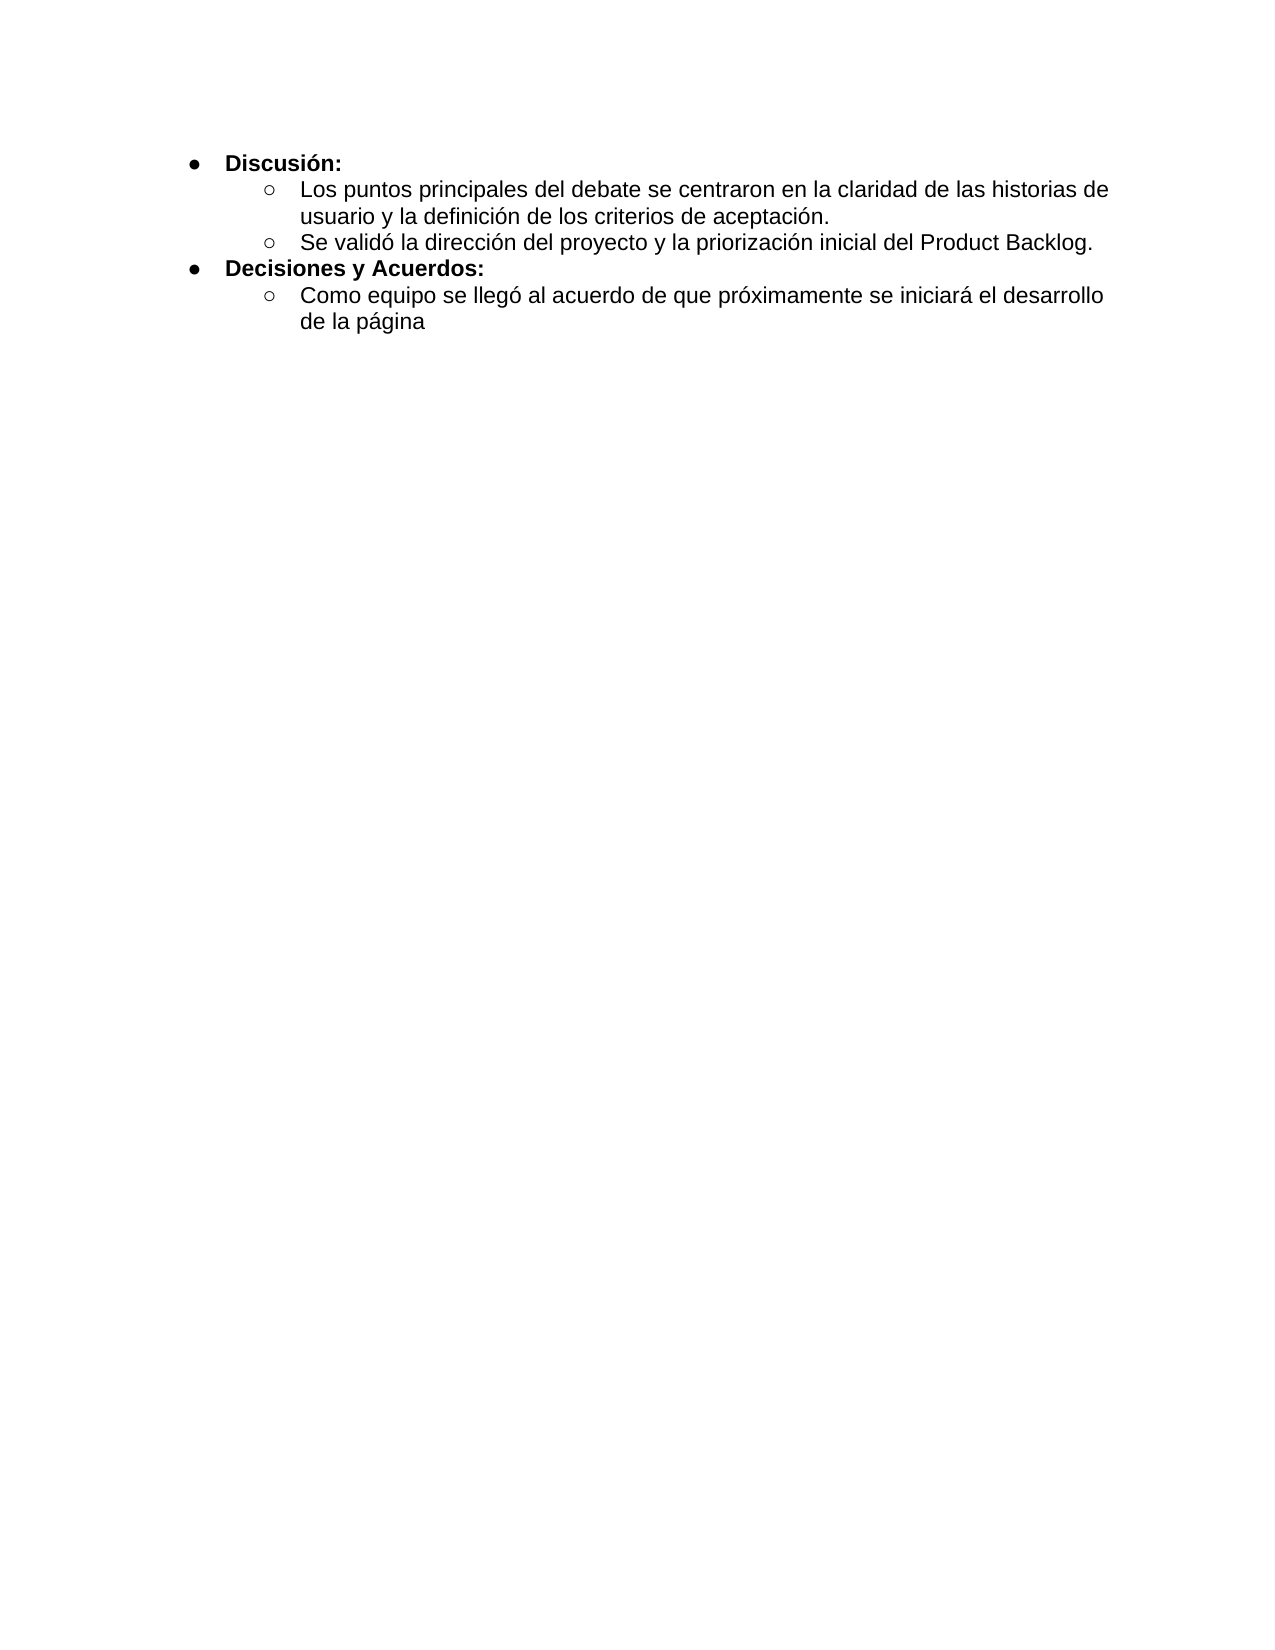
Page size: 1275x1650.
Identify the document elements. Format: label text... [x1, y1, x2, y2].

list Los puntos principales del debate se centraron en la claridad de las historias de usuario y la definición de los criterios de aceptación. [262, 176, 1125, 229]
list Discusión: [187, 150, 1125, 176]
list Como equipo se llegó al acuerdo de que próximamente se iniciará el desarrollo de la página [262, 282, 1125, 334]
list Decisiones y Acuerdos: [187, 255, 1125, 282]
list Se validó la dirección del proyecto y la priorización inicial del Product Backlog. [262, 229, 1125, 255]
